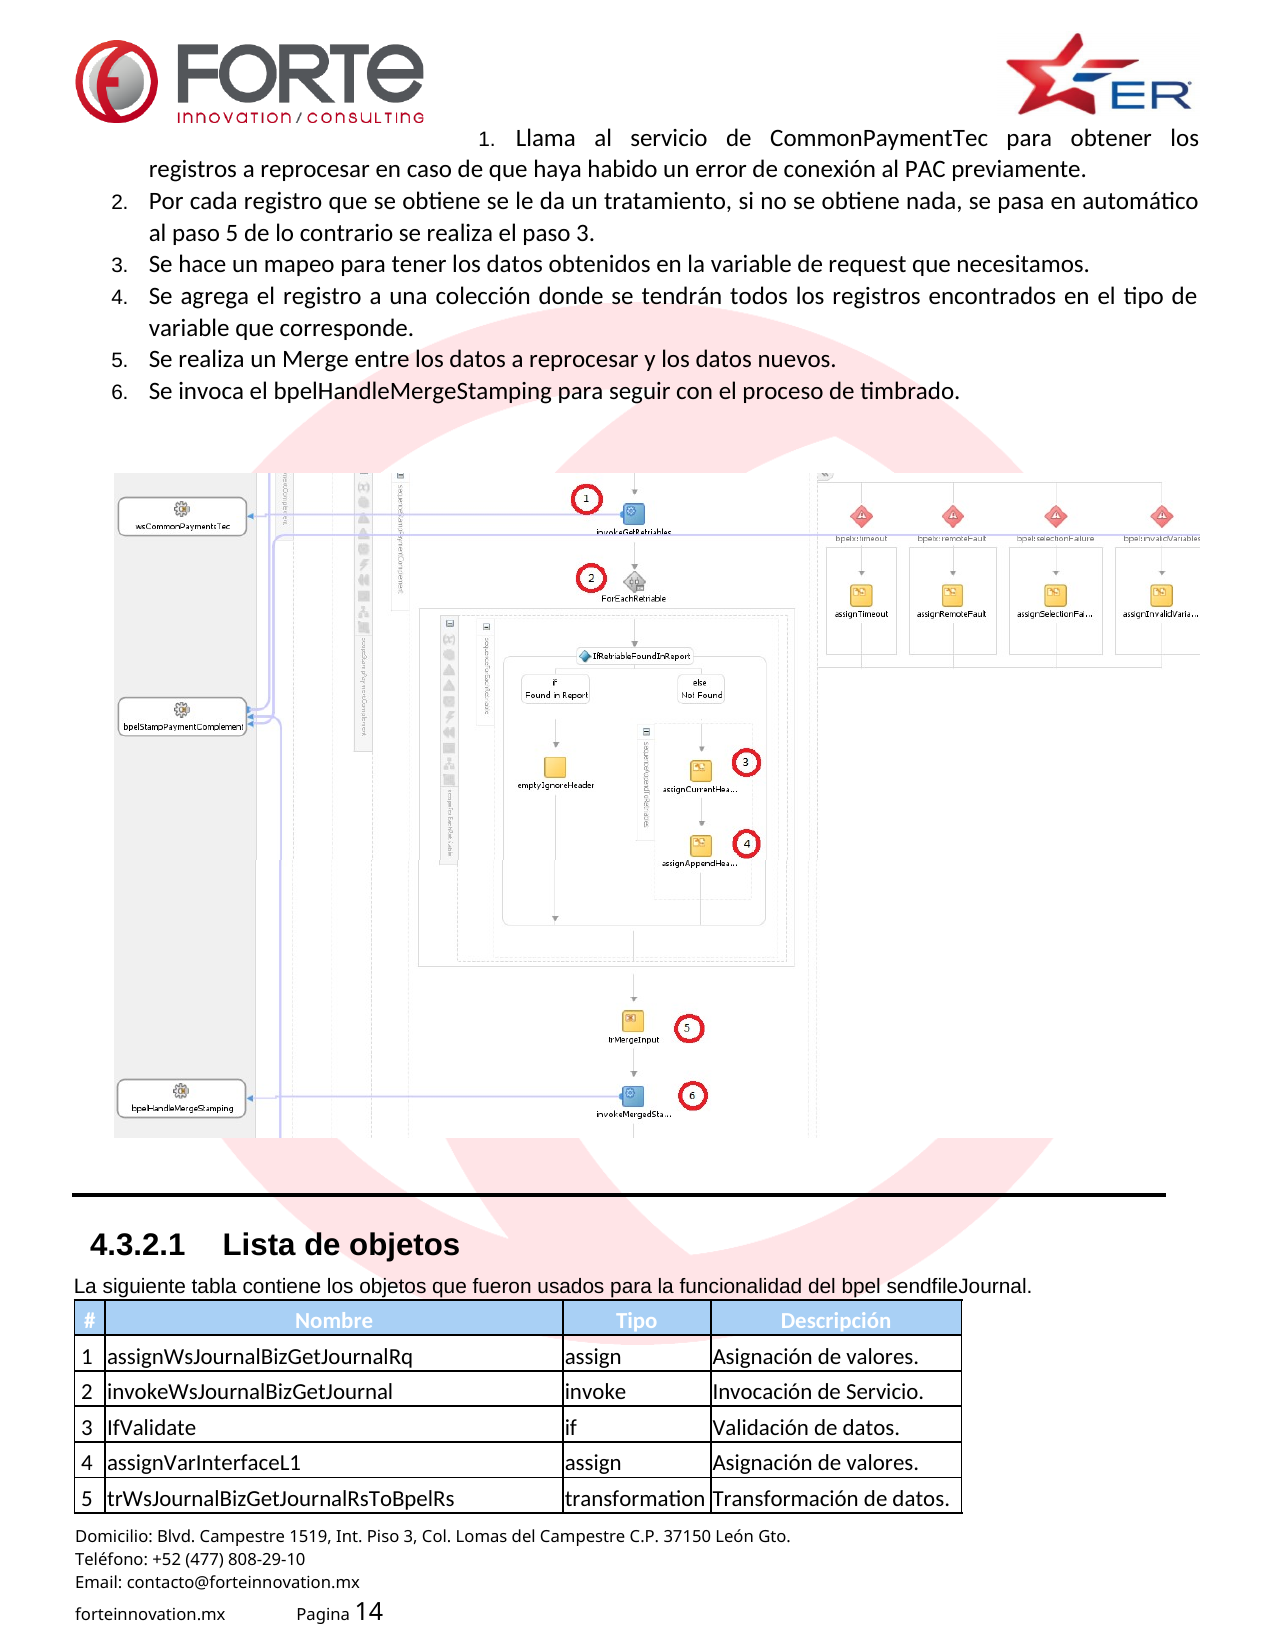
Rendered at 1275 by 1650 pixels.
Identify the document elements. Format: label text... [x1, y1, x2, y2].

picture [75, 40, 424, 123]
table_cell IfValidate [106, 1407, 562, 1441]
picture [997, 31, 1200, 116]
table_header # [75, 1301, 104, 1334]
table_cell invokeWsJournalBizGetJournal [106, 1372, 562, 1405]
table_cell transformation [564, 1478, 710, 1512]
table_header Tipo [564, 1301, 710, 1334]
table_cell 2 [75, 1372, 104, 1405]
table_cell 3 [75, 1407, 104, 1441]
table_cell assignVarInterfaceL1 [106, 1443, 562, 1476]
table_cell Asignación de valores. [712, 1443, 961, 1476]
list Se invoca el bpelHandleMergeStamping para seguir con el proceso de timbrado. [111, 376, 1200, 406]
table_cell assign [564, 1443, 710, 1476]
picture [114, 473, 1200, 1138]
table_cell 5 [75, 1478, 104, 1512]
table_cell Validación de datos. [712, 1407, 961, 1441]
table_cell Transformación de datos. [712, 1478, 961, 1512]
table_header Nombre [106, 1301, 562, 1334]
subtitle 4.3.2.1 Lista de objetos [90, 1226, 1200, 1262]
text La siguiente tabla contiene los objetos que fueron usados para la funcionalidad del bpel sendfileJournal. [73, 1274, 1200, 1298]
table_cell 1 [75, 1336, 104, 1370]
list Por cada registro que se obtiene se le da un tratamiento, si no se obtiene nada, se pasa en automático al paso 5 de lo contrario se realiza el paso 3. [111, 185, 1200, 247]
table_cell invoke [564, 1372, 710, 1405]
list Llama al servicio de CommonPaymentTec para obtener los registros a reprocesar en caso de que haya habido un error de conexión al PAC previamente. [111, 122, 1200, 184]
table_cell trWsJournalBizGetJournalRsToBpelRs [106, 1478, 562, 1512]
table_cell if [564, 1407, 710, 1441]
table_cell 4 [75, 1443, 104, 1476]
list Se realiza un Merge entre los datos a reprocesar y los datos nuevos. [111, 344, 1200, 374]
table_cell Invocación de Servicio. [712, 1372, 961, 1405]
table_cell Asignación de valores. [712, 1336, 961, 1370]
table_cell assignWsJournalBizGetJournalRq [106, 1336, 562, 1370]
table_cell assign [564, 1336, 710, 1370]
list Se agrega el registro a una colección donde se tendrán todos los registros encontrados en el tipo de variable que corresponde. [111, 280, 1200, 342]
list Se hace un mapeo para tener los datos obtenidos en la variable de request que necesitamos. [111, 248, 1200, 279]
table_header Descripción [712, 1301, 961, 1334]
